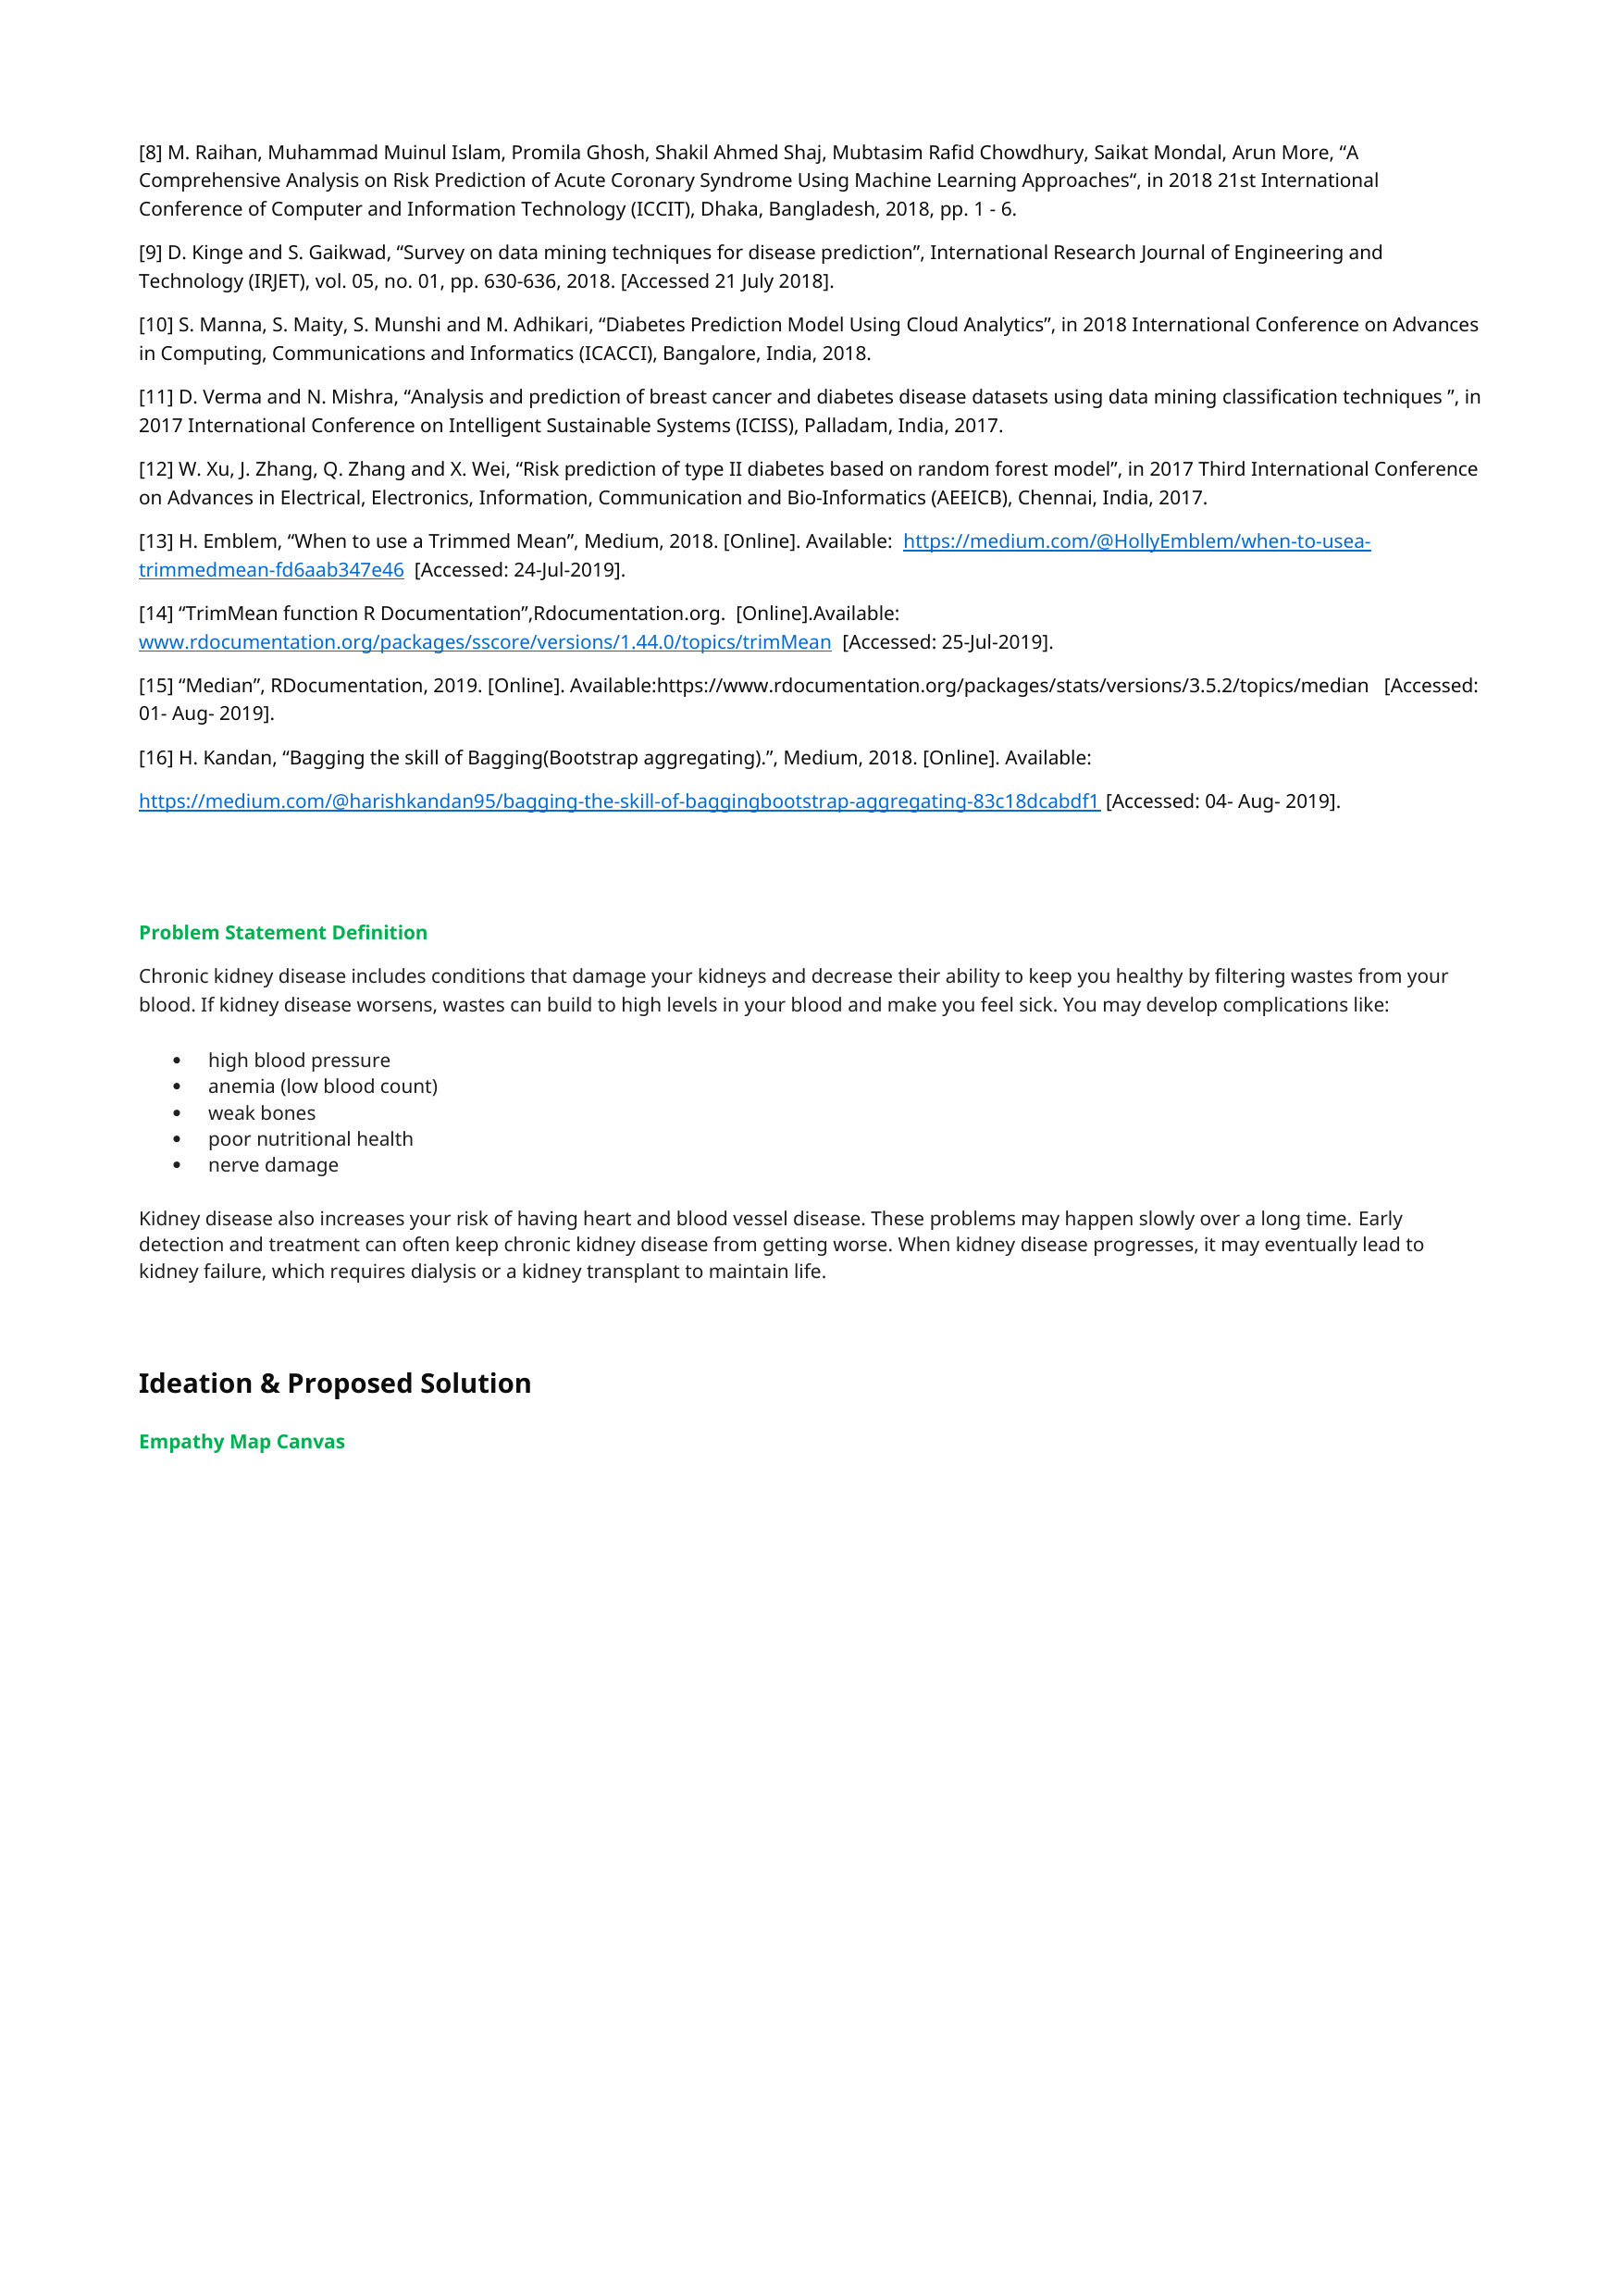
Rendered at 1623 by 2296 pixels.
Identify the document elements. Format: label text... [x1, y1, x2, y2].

list poor nutritional health [173, 1125, 1484, 1151]
text Kidney disease also increases your risk of having heart and blood vessel disease. These problems may happen slowly over a long time. Early detection and treatment can often keep chronic kidney disease from getting worse. When kidney disease progresses, it may eventually lead to kidney failure, which requires dialysis or a kidney transplant to maintain life. [139, 1205, 1484, 1284]
text [10] S. Manna, S. Maity, S. Munshi and M. Adhikari, “Diabetes Prediction Model Using Cloud Analytics”, in 2018 International Conference on Advances in Computing, Communications and Informatics (ICACCI), Bangalore, India, 2018. [139, 311, 1484, 366]
list nerve damage [173, 1151, 1484, 1178]
text [9] D. Kinge and S. Gaikwad, “Survey on data mining techniques for disease prediction”, International Research Journal of Engineering and Technology (IRJET), vol. 05, no. 01, pp. 630-636, 2018. [Accessed 21 July 2018]. [139, 239, 1484, 294]
text [15] “Median”, RDocumentation, 2019. [Online]. Available:https://www.rdocumentation.org/packages/stats/versions/3.5.2/topics/median [Accessed: 01- Aug- 2019]. [139, 672, 1484, 726]
text [14] “TrimMean function R Documentation”,Rdocumentation.org. [Online].Available: www.rdocumentation.org/packages/sscore/versions/1.44.0/topics/trimMean [Accessed: 25-Jul-2019]. [139, 600, 1484, 654]
text Empathy Map Canvas [139, 1428, 1484, 1455]
list high blood pressure [173, 1047, 1484, 1073]
text [12] W. Xu, J. Zhang, Q. Zhang and X. Wei, “Risk prediction of type II diabetes based on random forest model”, in 2017 Third International Conference on Advances in Electrical, Electronics, Information, Communication and Bio-Informatics (AEEICB), Chennai, India, 2017. [139, 455, 1484, 510]
text Ideation & Proposed Solution [139, 1364, 1484, 1401]
list anemia (low blood count) [173, 1073, 1484, 1099]
list weak bones [173, 1099, 1484, 1125]
text Chronic kidney disease includes conditions that damage your kidneys and decrease their ability to keep you healthy by filtering wastes from your blood. If kidney disease worsens, wastes can build to high levels in your blood and make you feel sick. You may develop complications like: [139, 962, 1484, 1017]
text [8] M. Raihan, Muhammad Muinul Islam, Promila Ghosh, Shakil Ahmed Shaj, Mubtasim Rafid Chowdhury, Saikat Mondal, Arun More, “A Comprehensive Analysis on Risk Prediction of Acute Coronary Syndrome Using Machine Learning Approaches“, in 2018 21st International Conference of Computer and Information Technology (ICCIT), Dhaka, Bangladesh, 2018, pp. 1 - 6. [139, 139, 1484, 222]
text [16] H. Kandan, “Bagging the skill of Bagging(Bootstrap aggregating).”, Medium, 2018. [Online]. Available: [139, 744, 1484, 770]
text Problem Statement Definition [139, 919, 1484, 946]
text [11] D. Verma and N. Mishra, “Analysis and prediction of breast cancer and diabetes disease datasets using data mining classification techniques ”, in 2017 International Conference on Intelligent Sustainable Systems (ICISS), Palladam, India, 2017. [139, 383, 1484, 438]
text [13] H. Emblem, “When to use a Trimmed Mean”, Medium, 2018. [Online]. Available: https://medium.com/@HollyEmblem/when-to-usea-trimmedmean-fd6aab347e46 [Accessed: 24-Jul-2019]. [139, 527, 1484, 582]
text https://medium.com/@harishkandan95/bagging-the-skill-of-baggingbootstrap-aggregating-83c18dcabdf1 [Accessed: 04- Aug- 2019]. [139, 788, 1484, 814]
